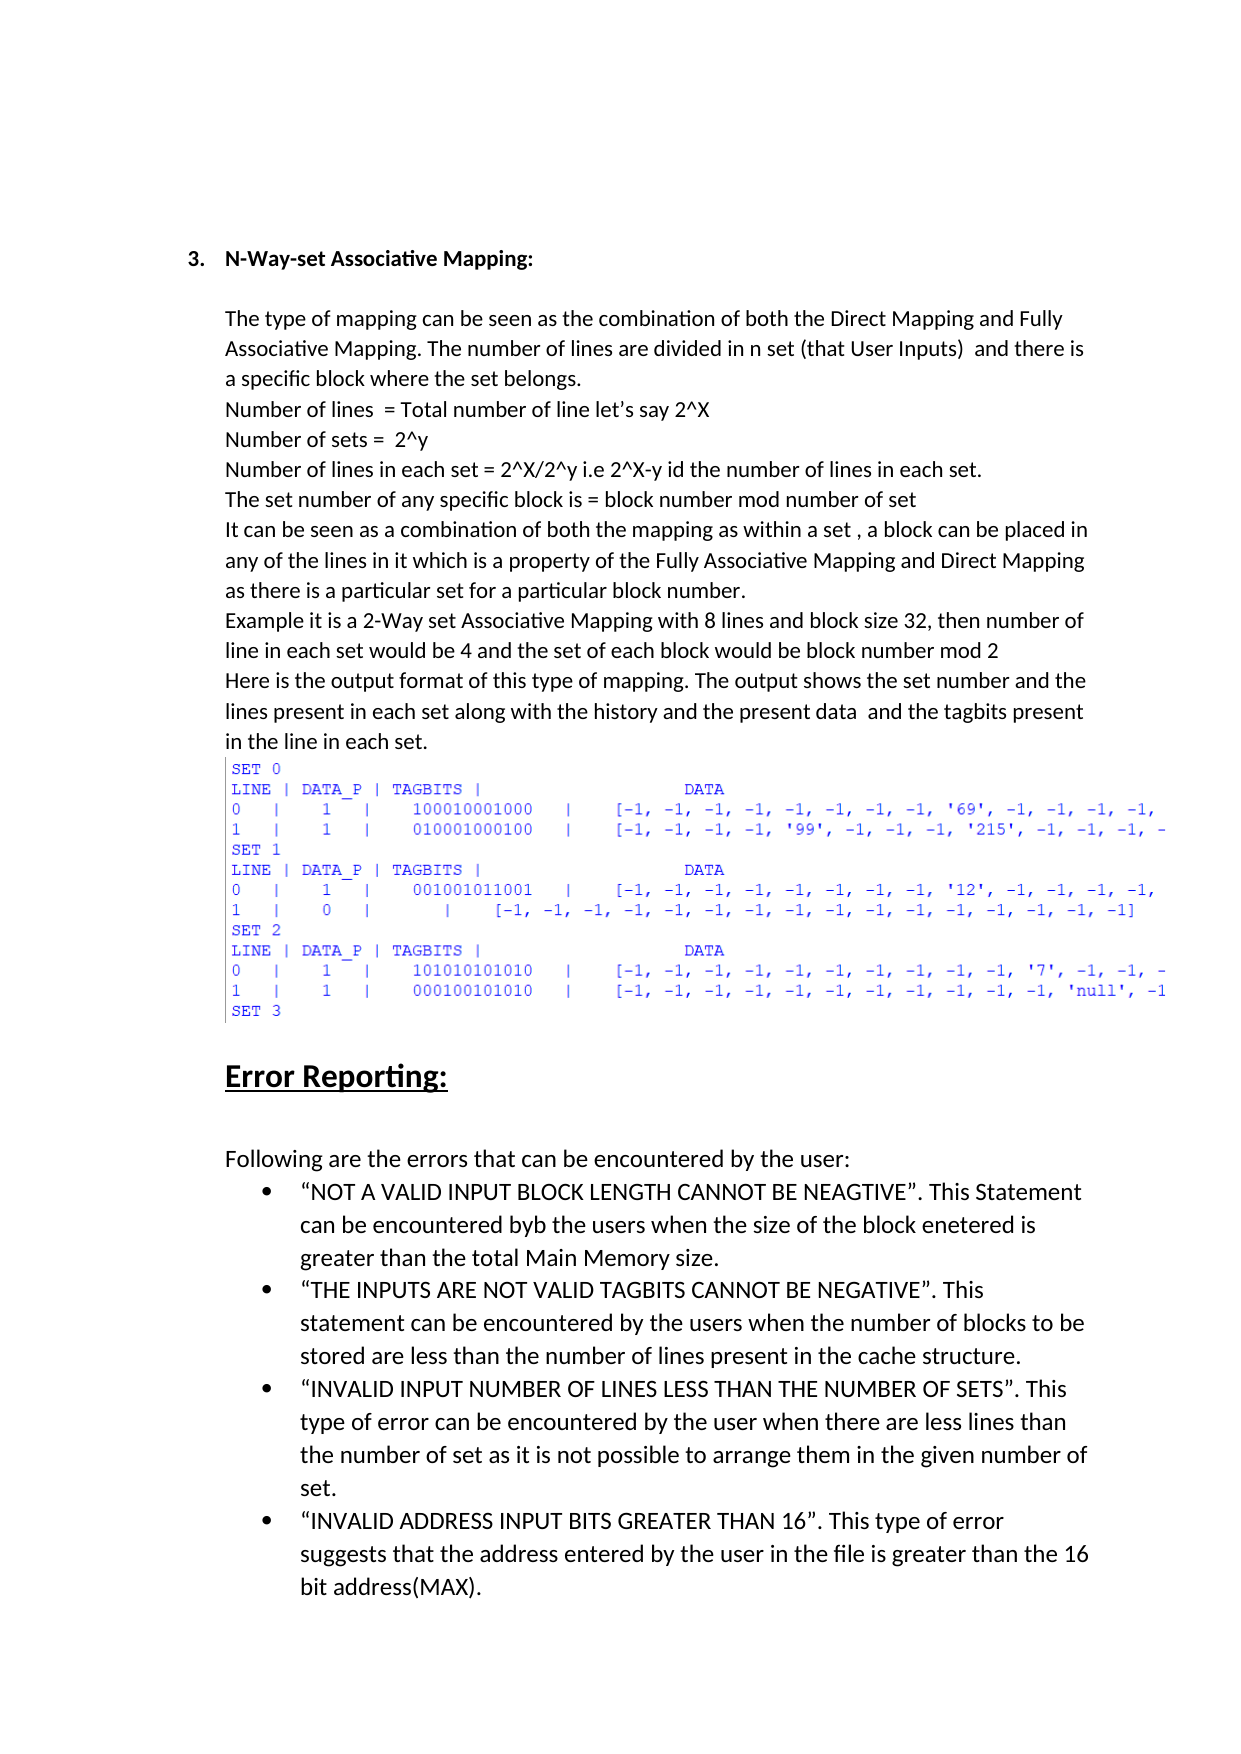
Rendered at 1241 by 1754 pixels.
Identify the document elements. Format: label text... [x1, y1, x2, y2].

list Number of sets = 2^y [225, 425, 1090, 453]
list Example it is a 2-Way set Associative Mapping with 8 lines and block size 32, then number of line in each set would be 4 and the set of each block would be block number mod 2 [225, 606, 1090, 664]
list “INVALID ADDRESS INPUT BITS GREATER THAN 16”. This type of error suggests that the address entered by the user in the file is greater than the 16 bit address(MAX). [262, 1505, 1090, 1601]
list The type of mapping can be seen as the combination of both the Direct Mapping and Fully Associative Mapping. The number of lines are divided in n set (that User Inputs) and there is a specific block where the set belongs. [225, 304, 1090, 393]
list “INVALID INPUT NUMBER OF LINES LESS THAN THE NUMBER OF SETS”. This type of error can be encountered by the user when there are less lines than the number of set as it is not possible to arrange them in the given number of set. [262, 1373, 1090, 1503]
list It can be seen as a combination of both the mapping as within a set , a block can be placed in any of the lines in it which is a property of the Fully Associative Mapping and Direct Mapping as there is a particular set for a particular block number. [225, 516, 1090, 604]
list N-Way-set Associative Mapping: [187, 244, 1090, 272]
list Error Reporting: [225, 1055, 1090, 1096]
picture [225, 757, 1166, 1023]
list Following are the errors that can be encountered by the user: [225, 1143, 1090, 1173]
list “THE INPUTS ARE NOT VALID TAGBITS CANNOT BE NEGATIVE”. This statement can be encountered by the users when the number of blocks to be stored are less than the number of lines present in the cache structure. [262, 1275, 1090, 1371]
list Number of lines in each set = 2^X/2^y i.e 2^X-y id the number of lines in each set. [225, 455, 1090, 483]
list The set number of any specific block is = block number mod number of set [225, 485, 1090, 513]
list “NOT A VALID INPUT BLOCK LENGTH CANNOT BE NEAGTIVE”. This Statement can be encountered byb the users when the size of the block enetered is greater than the total Main Memory size. [262, 1176, 1090, 1272]
list Number of lines = Total number of line let’s say 2^X [225, 395, 1090, 423]
list Here is the output format of this type of mapping. The output shows the set number and the lines present in each set along with the history and the present data and the tagbits present in the line in each set. [225, 667, 1090, 755]
